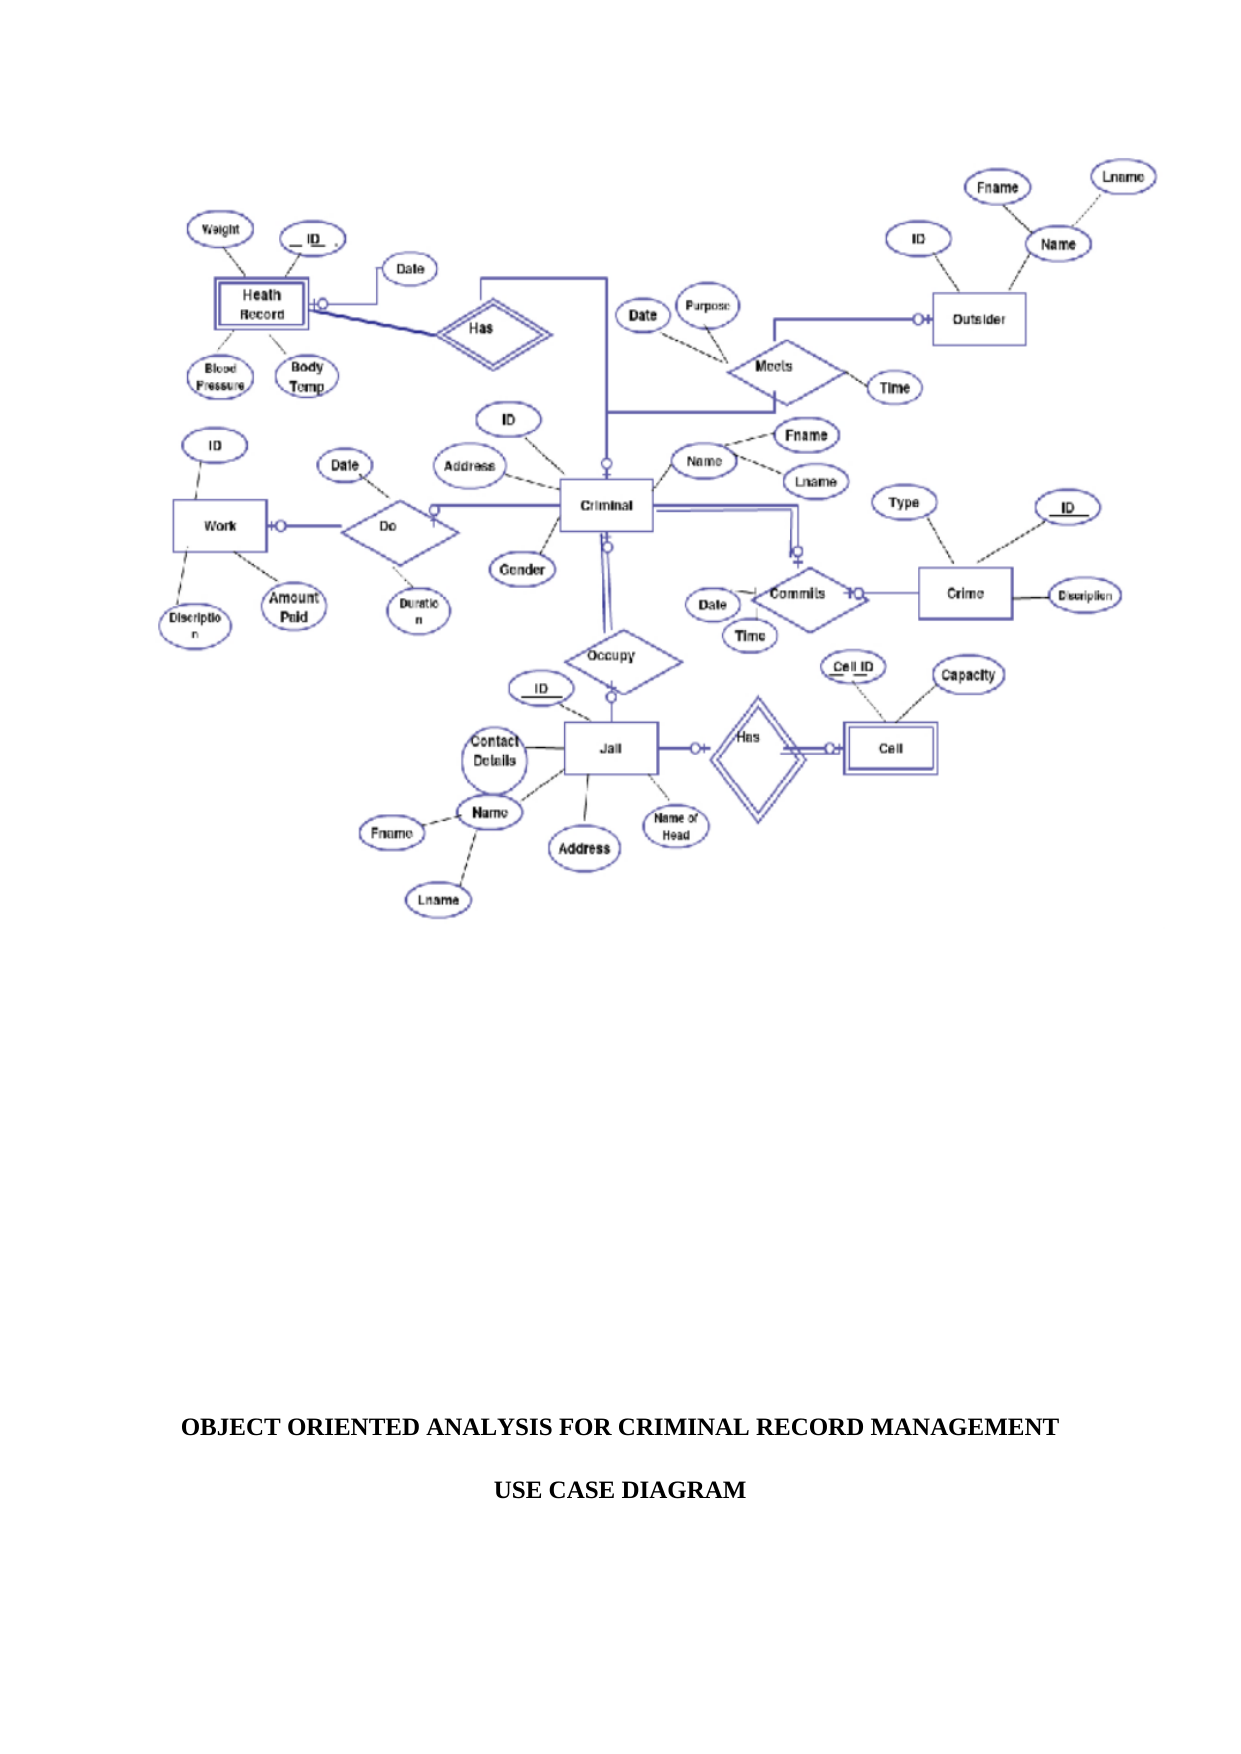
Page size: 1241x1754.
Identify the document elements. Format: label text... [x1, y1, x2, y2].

text OBJECT ORIENTED ANALYSIS FOR CRIMINAL RECORD MANAGEMENT [150, 1412, 1090, 1440]
text USE CASE DIAGRAM [150, 1476, 1090, 1504]
